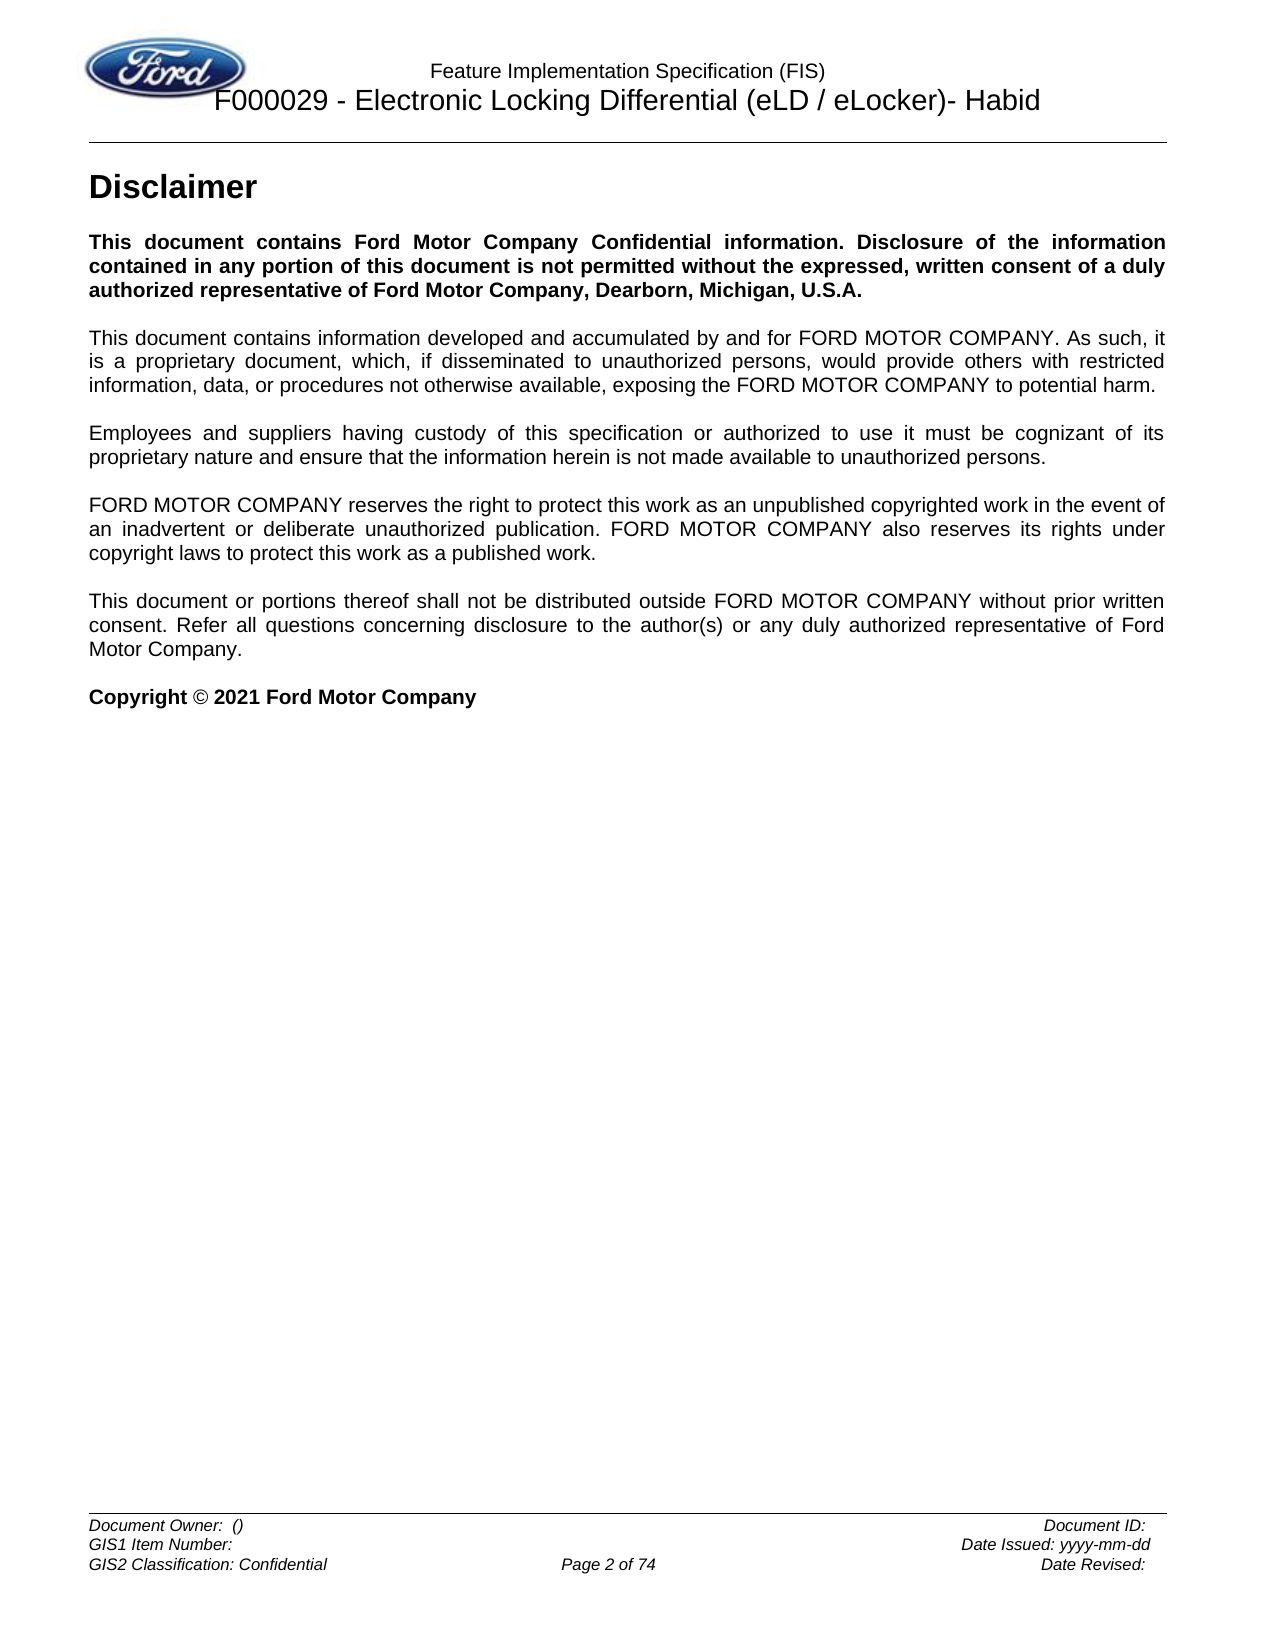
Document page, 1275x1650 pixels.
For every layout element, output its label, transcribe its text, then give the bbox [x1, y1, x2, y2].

text Copyright © 2021 Ford Motor Company [89, 685, 1167, 709]
text This document or portions thereof shall not be distributed outside FORD MOTOR COMPANY without prior written consent. Refer all questions concerning disclosure to the author(s) or any duly authorized representative of Ford Motor Company. [89, 589, 1167, 661]
picture [65, 18, 266, 119]
text This document contains information developed and accumulated by and for FORD MOTOR COMPANY. As such, it is a proprietary document, which, if disseminated to unauthorized persons, would provide others with restricted information, data, or procedures not otherwise available, exposing the FORD MOTOR COMPANY to potential harm. [89, 325, 1167, 397]
text Employees and suppliers having custody of this specification or authorized to use it must be cognizant of its proprietary nature and ensure that the information herein is not made available to unauthorized persons. [89, 421, 1167, 469]
text FORD MOTOR COMPANY reserves the right to protect this work as an unpublished copyrighted work in the event of an inadvertent or deliberate unauthorized publication. FORD MOTOR COMPANY also reserves its rights under copyright laws to protect this work as a published work. [89, 493, 1167, 565]
text Disclaimer [89, 167, 1167, 206]
